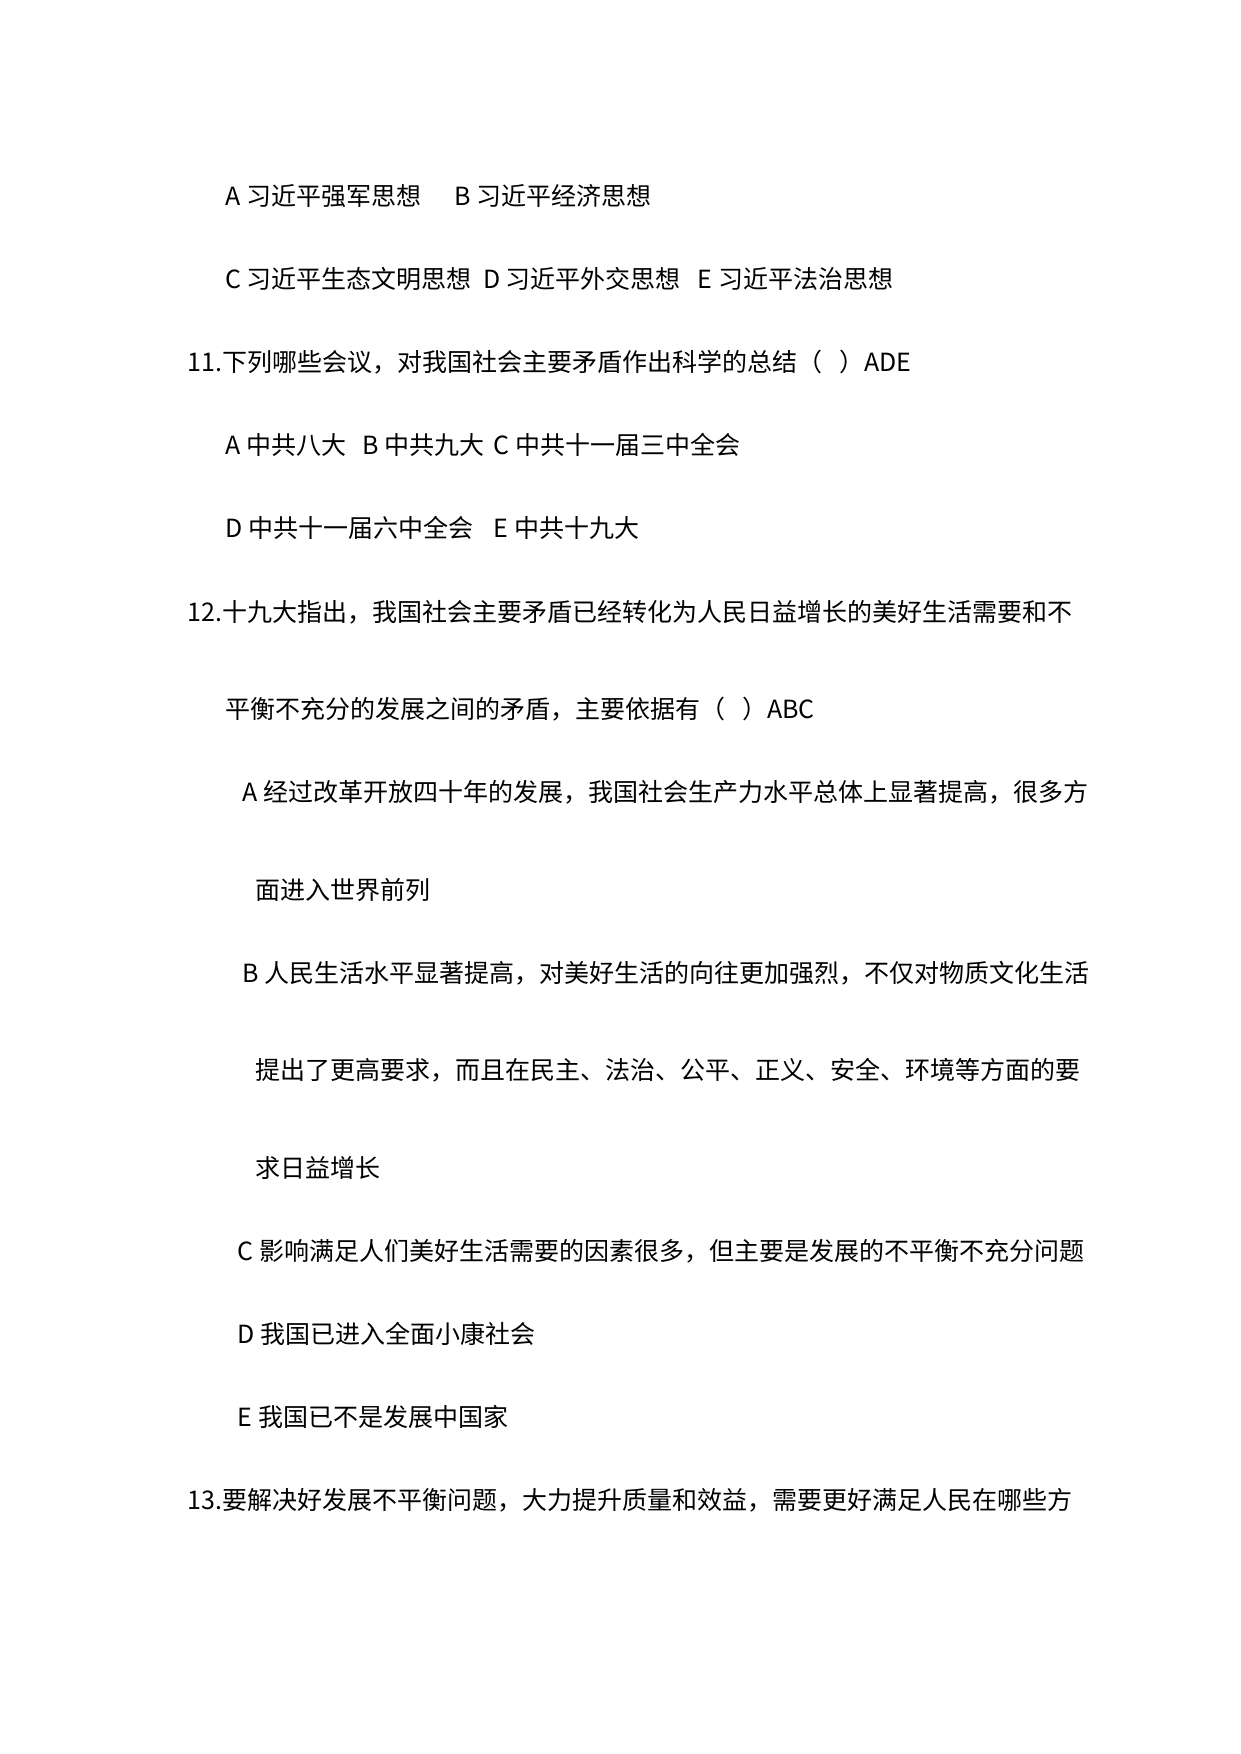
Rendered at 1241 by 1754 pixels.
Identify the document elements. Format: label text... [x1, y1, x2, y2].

text A 经过改革开放四十年的发展，我国社会生产力水平总体上显著提高，很多方面进入世界前列 [242, 758, 1093, 921]
text A 习近平强军思想 B 习近平经济思想 [187, 162, 1093, 227]
text E 我国已不是发展中国家 [187, 1383, 1093, 1448]
text B 人民生活水平显著提高，对美好生活的向往更加强烈，不仅对物质文化生活提出了更高要求，而且在民主、法治、公平、正义、安全、环境等方面的要求日益增长 [242, 939, 1093, 1199]
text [187, 1466, 1093, 1531]
text D 我国已进入全面小康社会 [187, 1300, 1093, 1365]
text C 影响满足人们美好生活需要的因素很多，但主要是发展的不平衡不充分问题 [237, 1217, 1093, 1282]
text A 中共八大 B 中共九大 C 中共十一届三中全会 [187, 411, 1093, 476]
text 12.十九大指出，我国社会主要矛盾已经转化为人民日益增长的美好生活需要和不平衡不充分的发展之间的矛盾，主要依据有（ ）ABC [187, 578, 1093, 740]
text C 习近平生态文明思想 D 习近平外交思想 E 习近平法治思想 [187, 245, 1093, 310]
text 11.下列哪些会议，对我国社会主要矛盾作出科学的总结（ ）ADE [187, 328, 1093, 393]
text D 中共十一届六中全会 E 中共十九大 [187, 494, 1093, 559]
